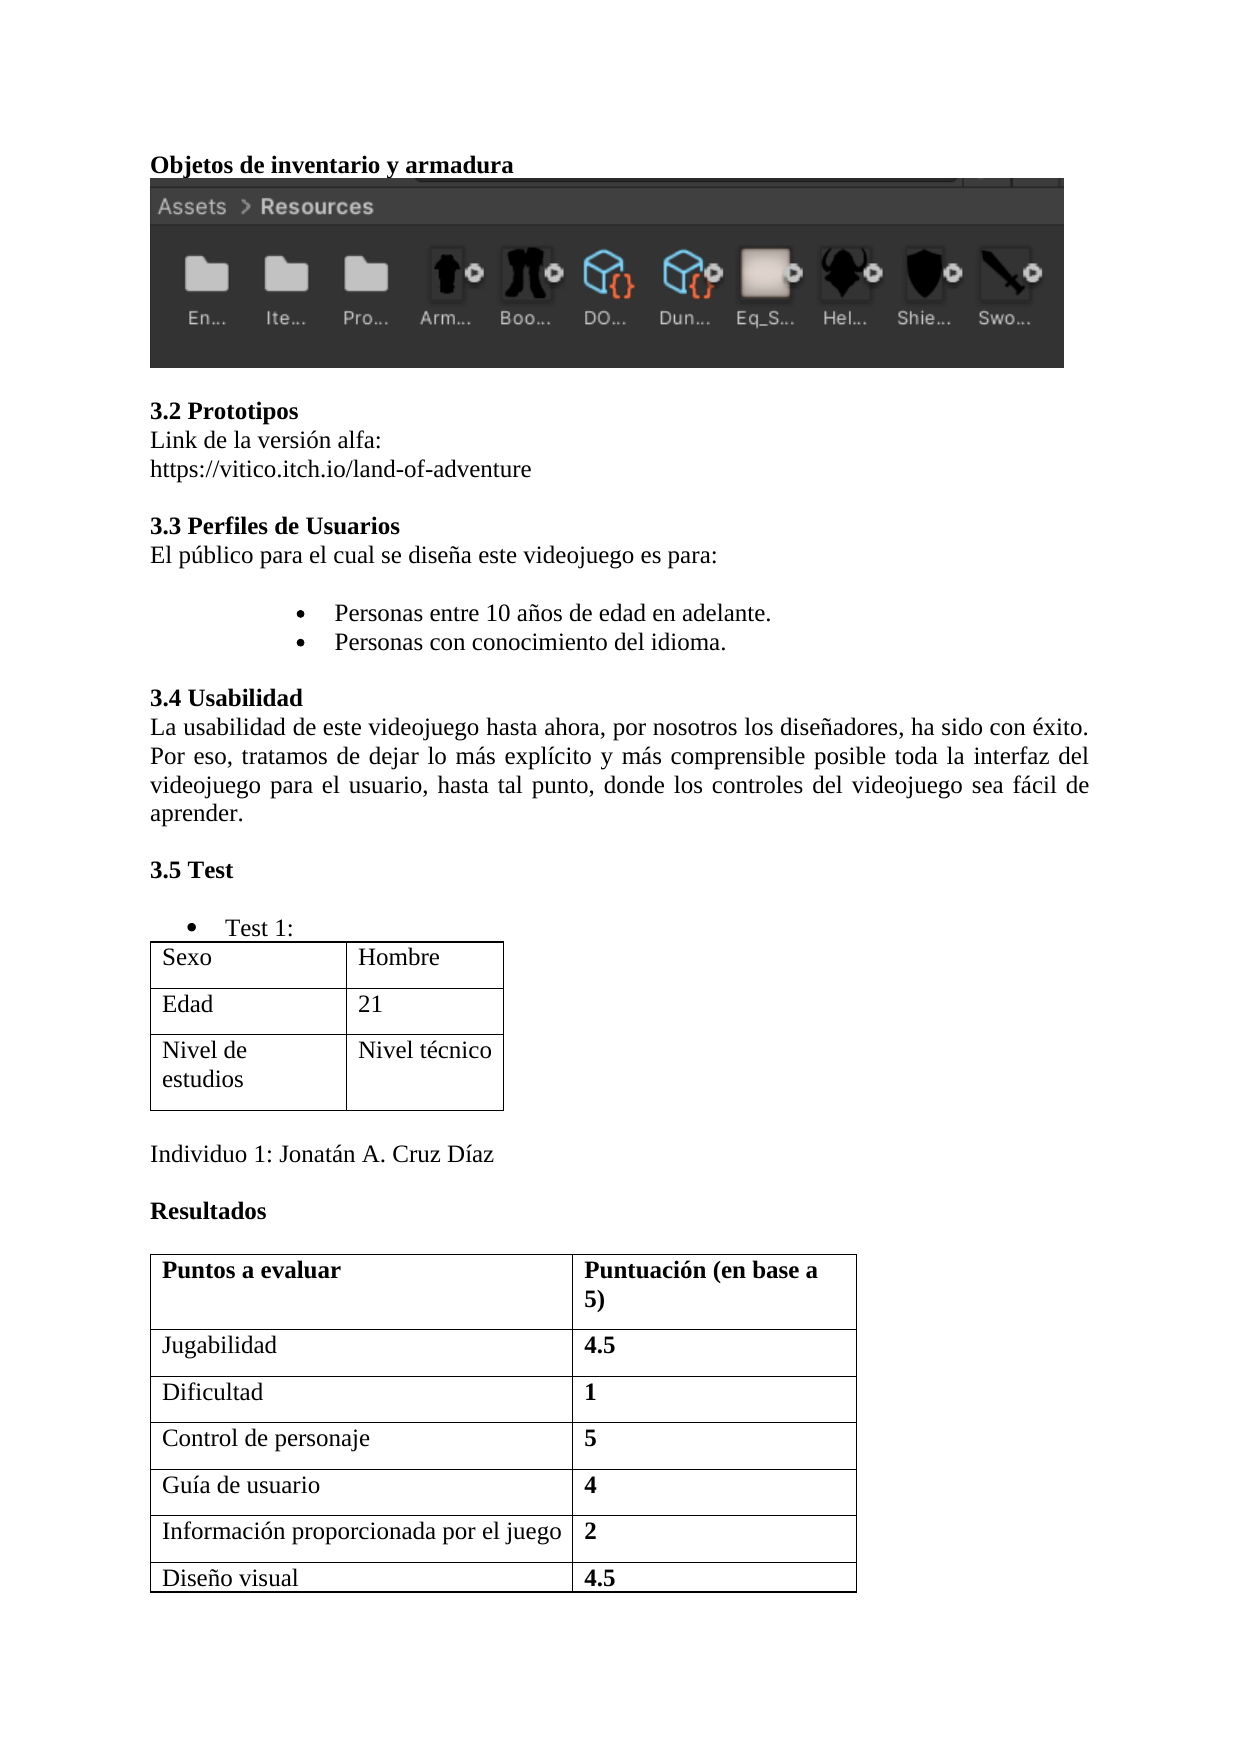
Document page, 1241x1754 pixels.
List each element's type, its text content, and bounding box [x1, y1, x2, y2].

list Personas entre 10 años de edad en adelante. [297, 598, 1090, 627]
table_cell 4 [573, 1470, 856, 1515]
text Individuo 1: Jonatán A. Cruz Díaz [150, 1139, 1090, 1167]
picture [150, 178, 1064, 368]
table_cell 4.5 [573, 1563, 856, 1591]
table_cell 4.5 [573, 1330, 856, 1376]
table_cell 2 [573, 1516, 856, 1562]
table_cell Nivel técnico [347, 1035, 503, 1109]
text 3.3 Perfiles de Usuarios [150, 511, 1090, 540]
list Test 1: [187, 913, 1090, 941]
table_cell Control de personaje [151, 1423, 572, 1469]
table_cell Nivel de estudios [151, 1035, 346, 1109]
table_cell Jugabilidad [151, 1330, 572, 1376]
table_cell Información proporcionada por el juego [151, 1516, 572, 1562]
table_cell 5 [573, 1423, 856, 1469]
table_cell 21 [347, 989, 503, 1034]
table_cell Diseño visual [151, 1563, 572, 1591]
text Link de la versión alfa: [150, 425, 1090, 454]
table_header Hombre [347, 943, 503, 988]
table_cell 1 [573, 1377, 856, 1422]
table_header Puntos a evaluar [151, 1255, 572, 1329]
list Personas con conocimiento del idioma. [297, 627, 1090, 655]
text 3.5 Test [150, 855, 1090, 884]
text Objetos de inventario y armadura [150, 150, 1090, 179]
text 3.4 Usabilidad [150, 683, 1090, 712]
table_header Puntuación (en base a 5) [573, 1255, 856, 1329]
text El público para el cual se diseña este videojuego es para: [150, 540, 1090, 569]
table_cell Guía de usuario [151, 1470, 572, 1515]
table_cell Dificultad [151, 1377, 572, 1422]
table_cell Edad [151, 989, 346, 1034]
text Resultados [150, 1196, 1090, 1225]
text 3.2 Prototipos [150, 396, 1090, 425]
text La usabilidad de este videojuego hasta ahora, por nosotros los diseñadores, ha sido con éxito. Por eso, tratamos de dejar lo más explícito y más comprensible posible toda la interfaz del videojuego para el usuario, hasta tal punto, donde los controles del videojuego sea fácil de aprender. [150, 712, 1090, 827]
text https://vitico.itch.io/land-of-adventure [150, 454, 1090, 482]
table_header Sexo [151, 943, 346, 988]
